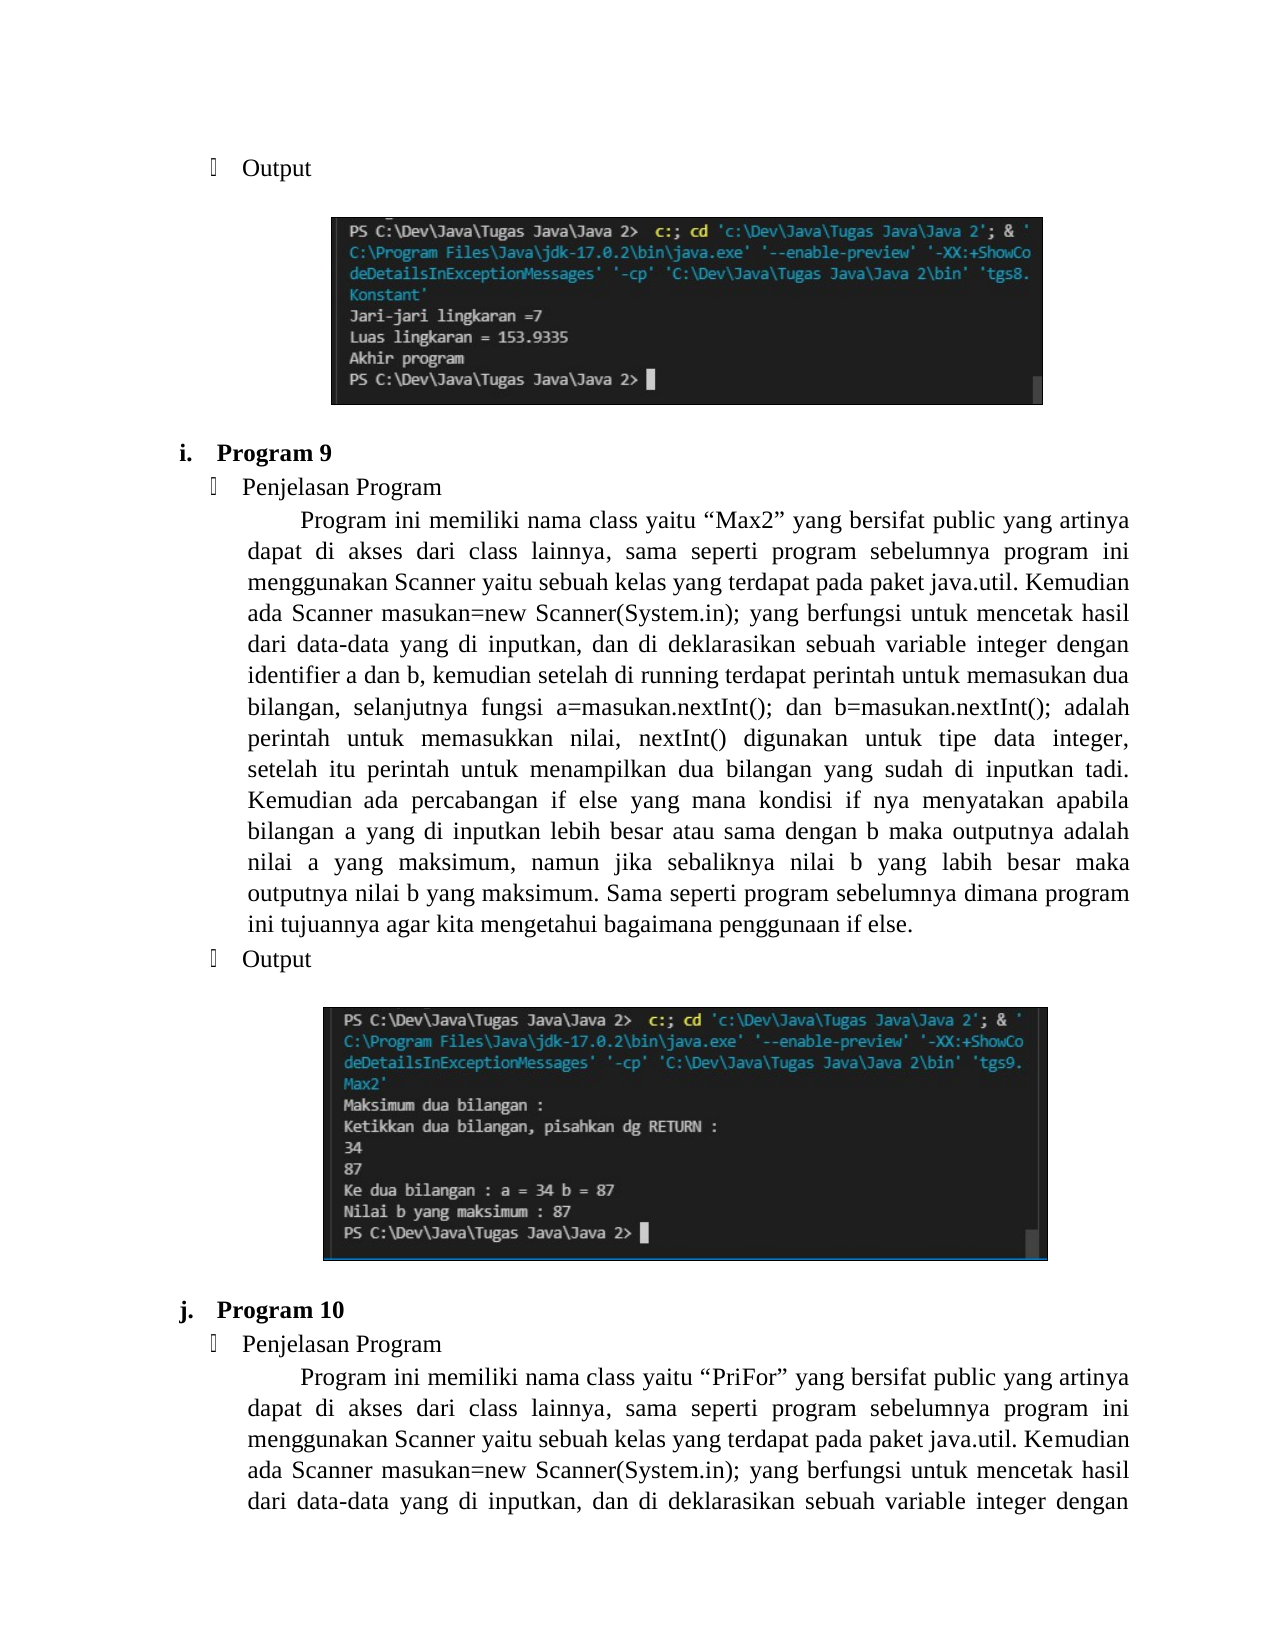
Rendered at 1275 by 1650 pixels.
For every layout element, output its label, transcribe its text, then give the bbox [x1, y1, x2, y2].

text Program ini memiliki nama class yaitu “PriFor” yang bersifat public yang artinya dapat di akses dari class lainnya, sama seperti program sebelumnya program ini menggunakan Scanner yaitu sebuah kelas yang terdapat pada paket java.util. Kemudian ada Scanner masukan=new Scanner(System.in); yang berfungsi untuk mencetak hasil dari data-data yang di inputkan, dan di deklarasikan sebuah variable integer dengan [247, 1362, 1129, 1515]
picture [332, 218, 1042, 404]
text  Output [210, 940, 1137, 974]
text  Output [210, 149, 1137, 184]
text j. Program 10 [176, 1295, 348, 1324]
picture [324, 1008, 1047, 1260]
text Program ini memiliki nama class yaitu “Max2” yang bersifat public yang artinya dapat di akses dari class lainnya, sama seperti program sebelumnya program ini menggunakan Scanner yaitu sebuah kelas yang terdapat pada paket java.util. Kemudian ada Scanner masukan=new Scanner(System.in); yang berfungsi untuk mencetak hasil dari data-data yang di inputkan, dan di deklarasikan sebuah variable integer dengan identifier a dan b, kemudian setelah di running terdapat perintah untuk memasukan dua bilangan, selanjutnya fungsi a=masukan.nextInt(); dan b=masukan.nextInt(); adalah perintah untuk memasukkan nilai, nextInt() digunakan untuk tipe data integer, setelah itu perintah untuk menampilkan dua bilangan yang sudah di inputkan tadi. Kemudian ada percabangan if else yang mana kondisi if nya menyatakan apabila bilangan a yang di inputkan lebih besar atau sama dengan b maka outputnya adalah nilai a yang maksimum, namun jika sebaliknya nilai b yang labih besar maka outputnya nilai b yang maksimum. Sama seperti program sebelumnya dimana program ini tujuannya agar kita mengetahui bagaimana penggunaan if else. [247, 505, 1129, 938]
text  Penjelasan Program [210, 1326, 1137, 1360]
text  Penjelasan Program [210, 469, 1137, 503]
text i. Program 9 [176, 438, 335, 467]
